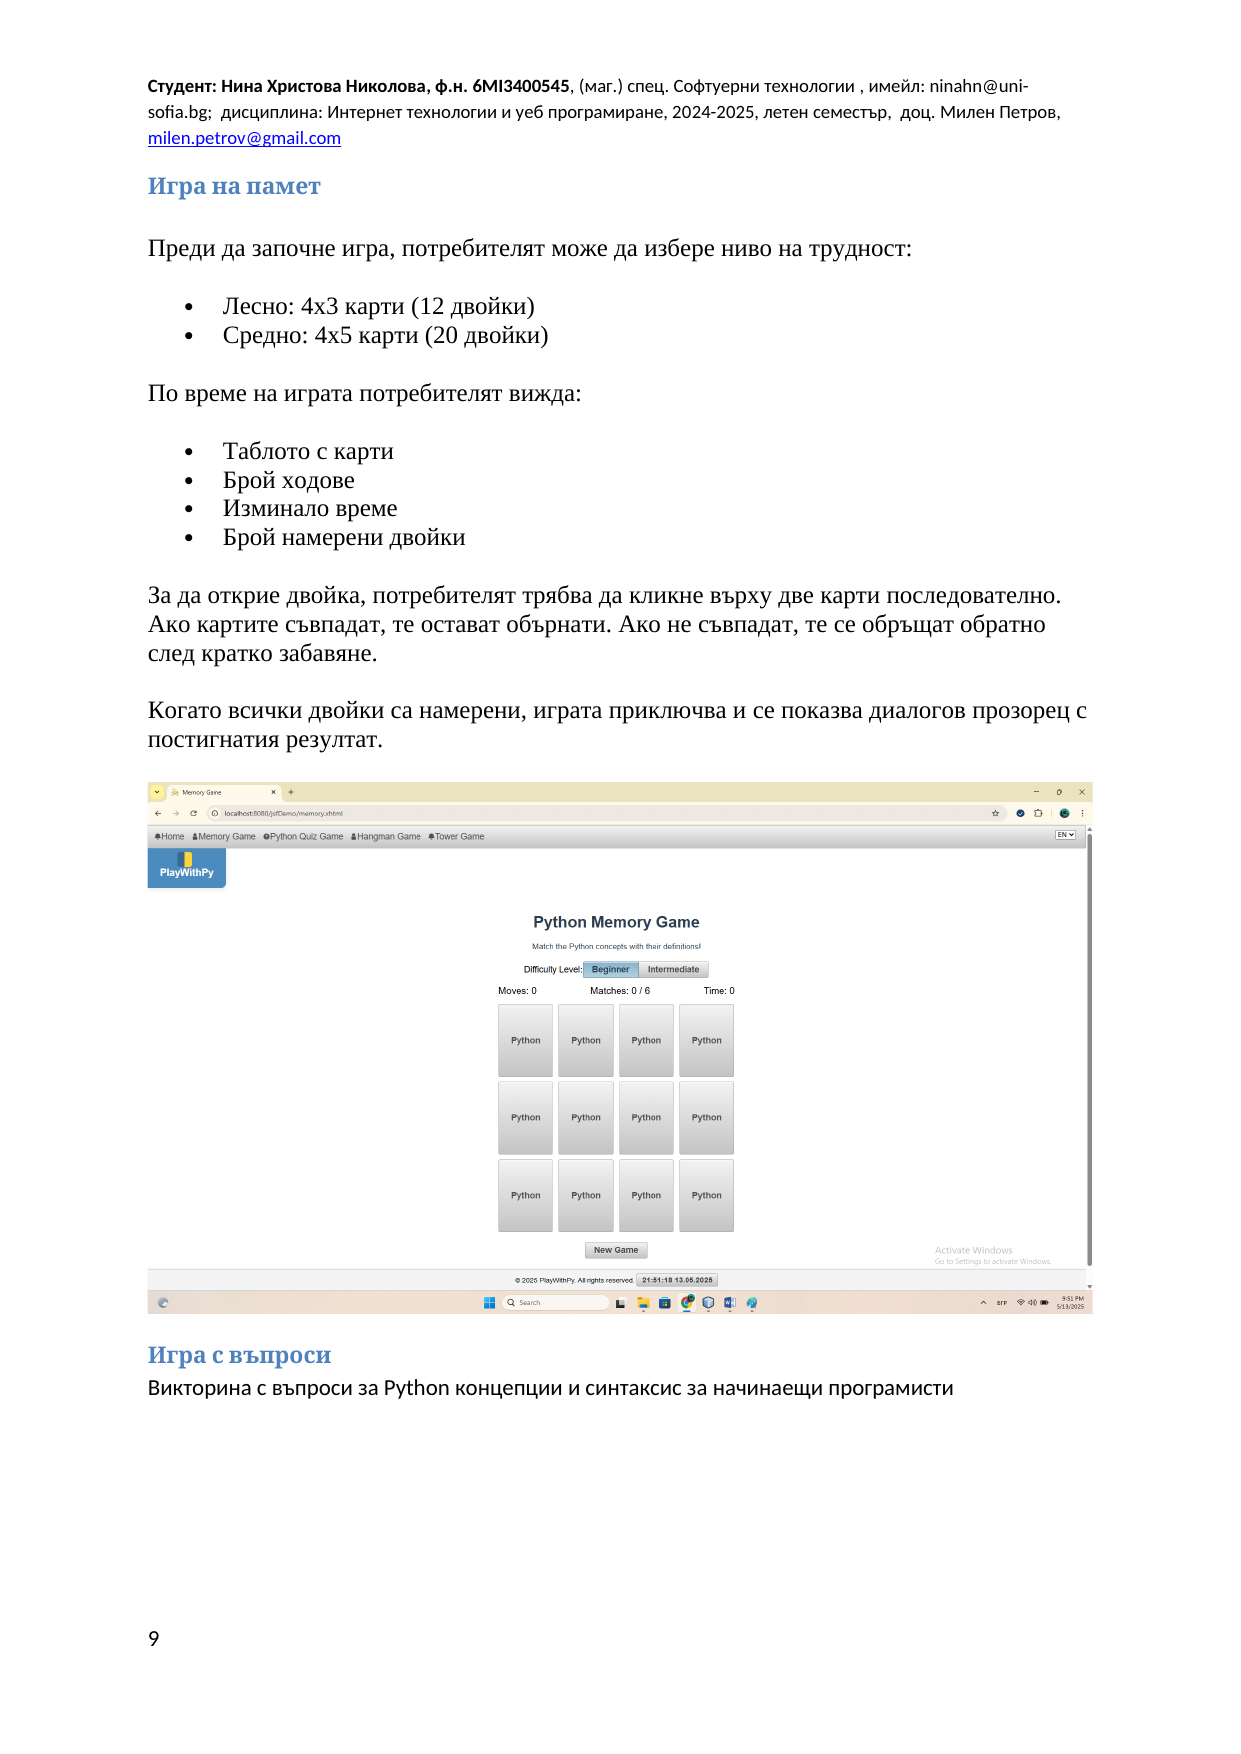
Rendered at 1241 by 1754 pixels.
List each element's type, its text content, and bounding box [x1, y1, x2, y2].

list Лесно: 4x3 карти (12 двойки) [185, 291, 1093, 320]
list Изминало време [185, 493, 1093, 522]
text Преди да започне игра, потребителят може да избере ниво на трудност: [148, 233, 1093, 262]
list Брой ходове [185, 465, 1093, 493]
list Брой намерени двойки [185, 522, 1093, 551]
subtitle Игра на памет [148, 174, 1093, 200]
list Средно: 4x5 карти (20 двойки) [185, 320, 1093, 349]
text По време на играта потребителят вижда: [148, 378, 1093, 407]
list Таблото с карти [185, 436, 1093, 465]
text Когато всички двойки са намерени, играта приключва и се показва диалогов прозорец с постигнатия резултат. [148, 696, 1093, 753]
picture [147, 782, 1093, 1314]
subtitle Игра с въпроси [148, 1343, 1093, 1369]
text За да открие двойка, потребителят трябва да кликне върху две карти последователно. Ако картите съвпадат, те остават обърнати. Ако не съвпадат, те се обръщат обратно след кратко забавяне. [148, 580, 1093, 666]
text Викторина с въпроси за Python концепции и синтаксис за начинаещи програмисти [148, 1373, 1093, 1401]
